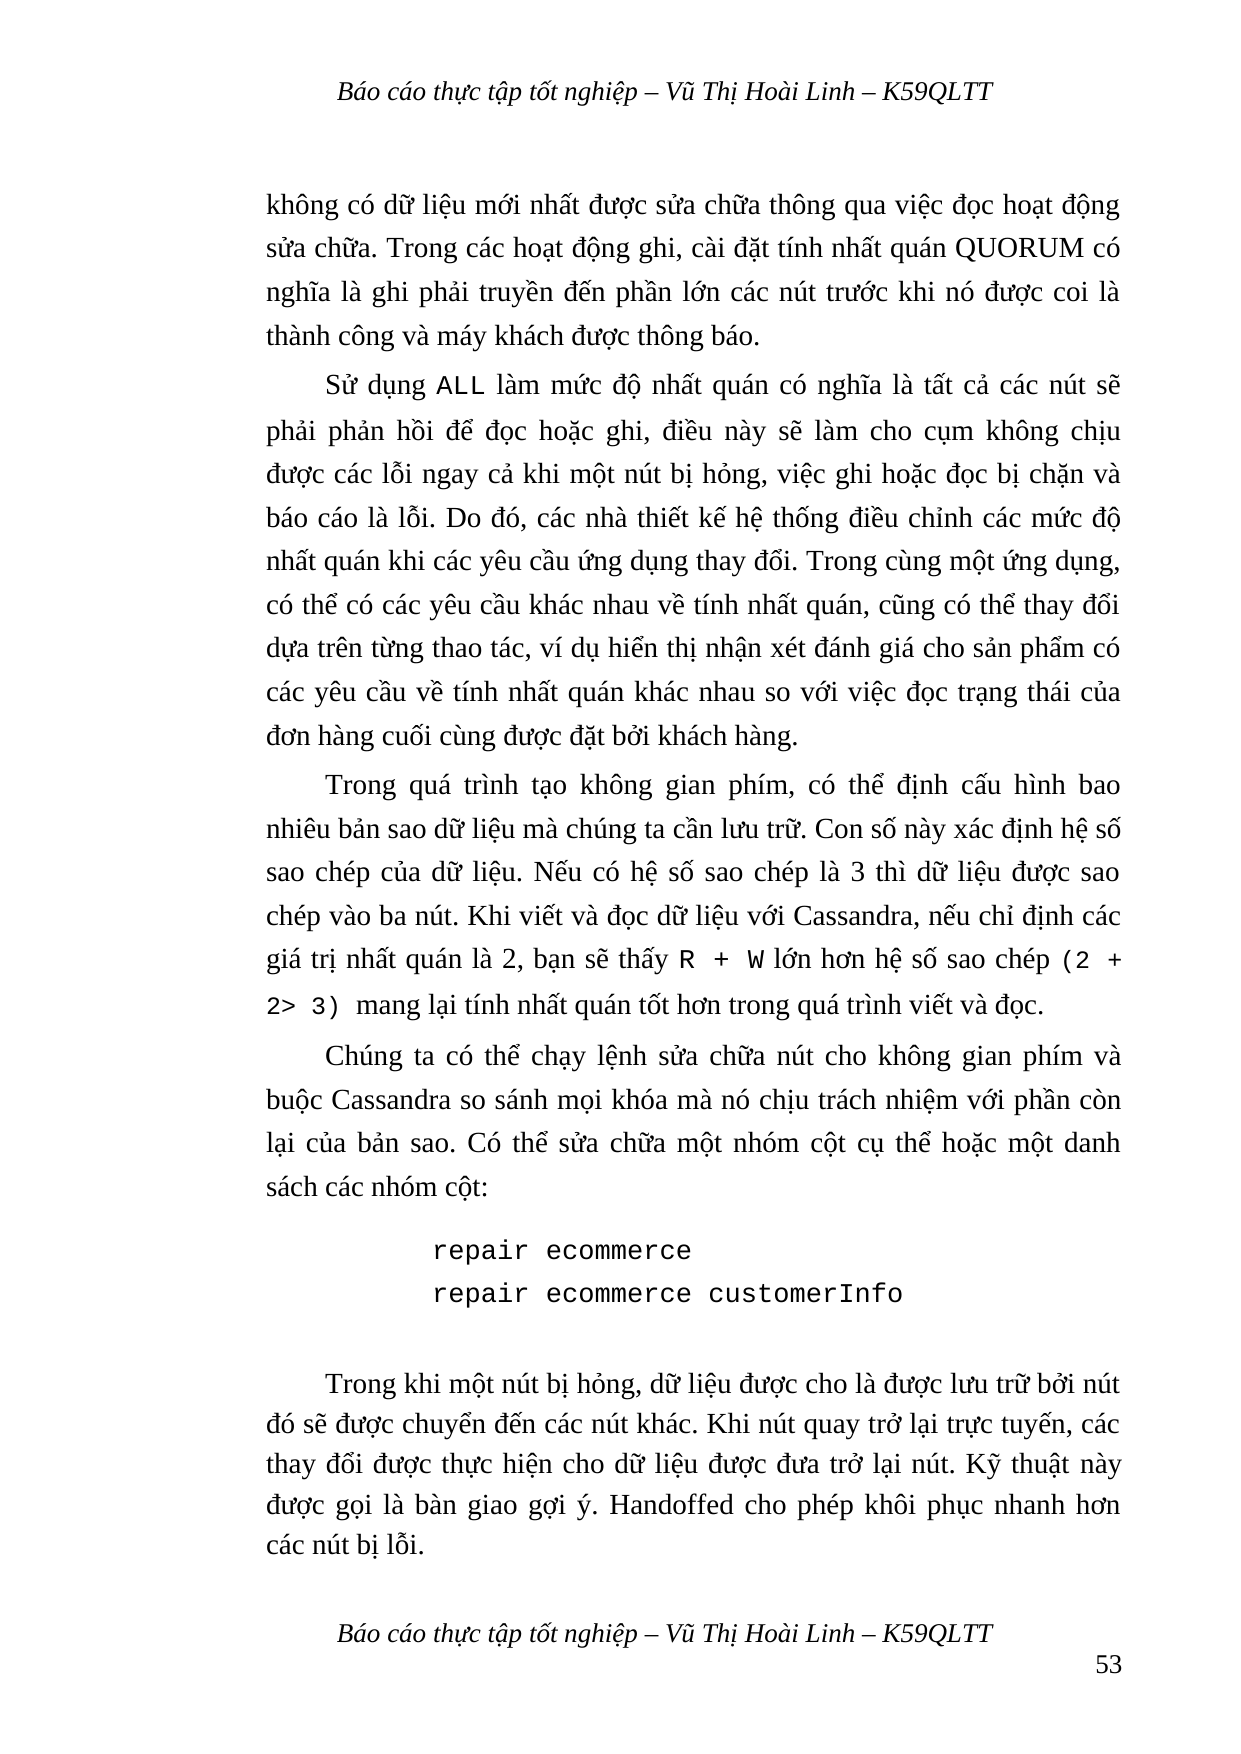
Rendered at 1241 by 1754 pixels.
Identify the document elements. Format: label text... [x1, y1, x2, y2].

text Trong khi một nút bị hỏng, dữ liệu được cho là được lưu trữ bởi nút đó sẽ được chuyển đến các nút khác. Khi nút quay trở lại trực tuyến, các thay đổi được thực hiện cho dữ liệu được đưa trở lại nút. Kỹ thuật này được gọi là bàn giao gợi ý. Handoffed cho phép khôi phục nhanh hơn các nút bị lỗi. [266, 1366, 1122, 1561]
text repair ecommerce [432, 1237, 1122, 1268]
text Sử dụng ALL làm mức độ nhất quán có nghĩa là tất cả các nút sẽ phải phản hồi để đọc hoặc ghi, điều này sẽ làm cho cụm không chịu được các lỗi ngay cả khi một nút bị hỏng, việc ghi hoặc đọc bị chặn và báo cáo là lỗi. Do đó, các nhà thiết kế hệ thống điều chỉnh các mức độ nhất quán khi các yêu cầu ứng dụng thay đổi. Trong cùng một ứng dụng, có thể có các yêu cầu khác nhau về tính nhất quán, cũng có thể thay đổi dựa trên từng thao tác, ví dụ hiển thị nhận xét đánh giá cho sản phẩm có các yêu cầu về tính nhất quán khác nhau so với việc đọc trạng thái của đơn hàng cuối cùng được đặt bởi khách hàng. [266, 367, 1122, 751]
text Chúng ta có thể chạy lệnh sửa chữa nút cho không gian phím và buộc Cassandra so sánh mọi khóa mà nó chịu trách nhiệm với phần còn lại của bản sao. Có thể sửa chữa một nhóm cột cụ thể hoặc một danh sách các nhóm cột: [266, 1038, 1122, 1203]
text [266, 187, 1122, 351]
text repair ecommerce customerInfo [432, 1280, 1122, 1311]
text Trong quá trình tạo không gian phím, có thể định cấu hình bao nhiêu bản sao dữ liệu mà chúng ta cần lưu trữ. Con số này xác định hệ số sao chép của dữ liệu. Nếu có hệ số sao chép là 3 thì dữ liệu được sao chép vào ba nút. Khi viết và đọc dữ liệu với Cassandra, nếu chỉ định các giá trị nhất quán là 2, bạn sẽ thấy R + W lớn hơn hệ số sao chép (2 + 2> 3) mang lại tính nhất quán tốt hơn trong quá trình viết và đọc. [266, 767, 1122, 1022]
